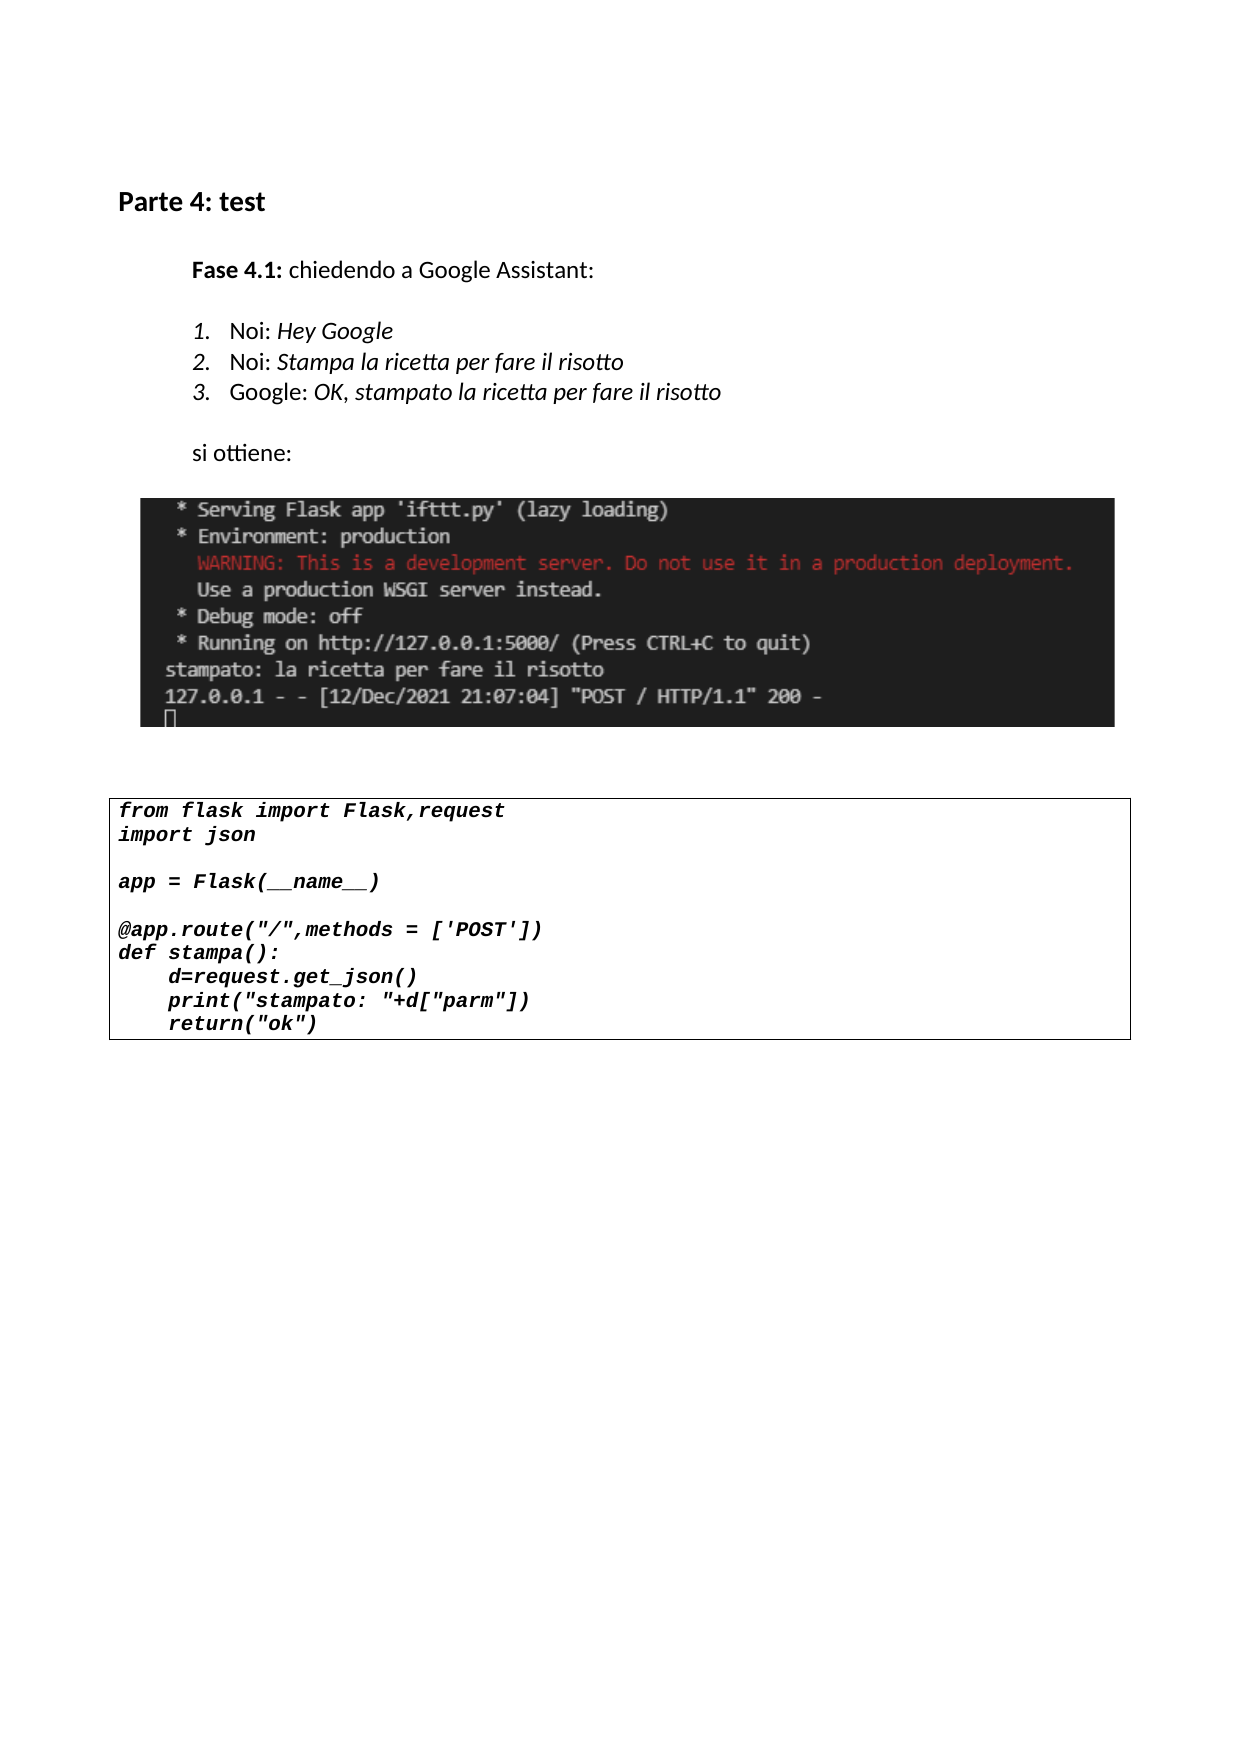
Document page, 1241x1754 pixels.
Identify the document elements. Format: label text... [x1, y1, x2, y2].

text def stampa(): [118, 942, 1122, 966]
list Noi: Hey Google [192, 316, 1122, 346]
text Parte 4: test [118, 183, 1122, 219]
list Google: OK, stampato la ricetta per fare il risotto [192, 377, 1122, 407]
text import json [118, 824, 1122, 848]
text d=request.get_json() [118, 966, 1122, 990]
text Fase 4.1: chiedendo a Google Assistant: [118, 254, 1122, 285]
list Noi: Stampa la ricetta per fare il risotto [192, 346, 1122, 377]
text si ottiene: [192, 438, 1122, 468]
picture [140, 498, 1115, 727]
text @app.route("/",methods = ['POST']) [118, 919, 1122, 942]
text app = Flask(__name__) [118, 871, 1122, 895]
text return("ok") [110, 1010, 1130, 1039]
text print("stampato: "+d["parm"]) [118, 990, 1122, 1010]
text from flask import Flask,request [110, 799, 1130, 824]
